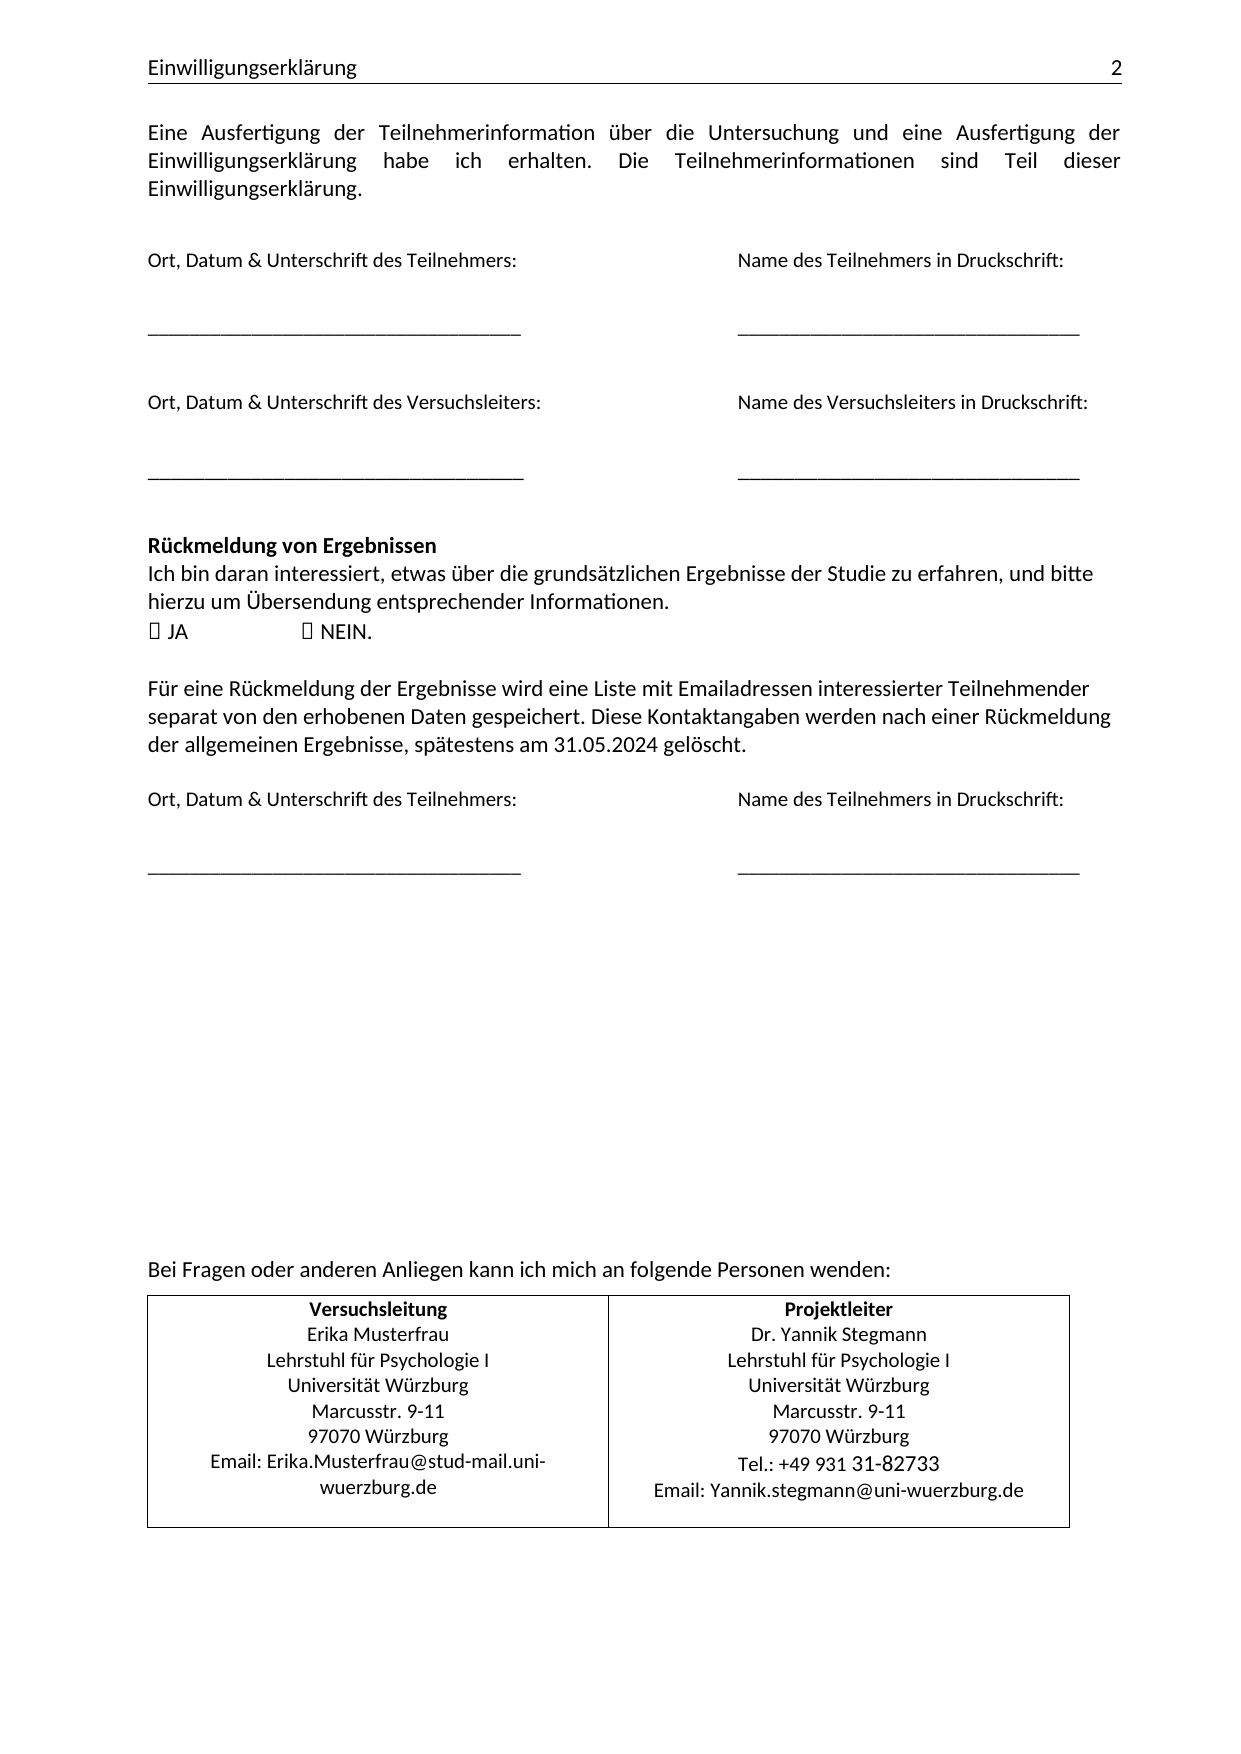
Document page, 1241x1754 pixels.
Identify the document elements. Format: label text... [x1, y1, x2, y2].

text _________________________________ ______________________________ [148, 455, 1122, 483]
table_header Projektleiter Dr. Yannik Stegmann Lehrstuhl für Psychologie I Universität Würzburg Marcusstr. 9-11 97070 Würzburg Tel.: +49 931 31-82733 Email: Yannik.stegmann@uni-wuerzburg.de [609, 1296, 1069, 1527]
table_header Versuchsleitung Erika Musterfrau Lehrstuhl für Psychologie I Universität Würzburg Marcusstr. 9-11 97070 Würzburg Email: Erika.Musterfrau@stud-mail.uni-wuerzburg.de [148, 1296, 608, 1527]
text Eine Ausfertigung der Teilnehmerinformation über die Untersuchung und eine Ausfertigung der Einwilligungserklärung habe ich erhalten. Die Teilnehmerinformationen sind Teil dieser Einwilligungserklärung. [148, 118, 1122, 202]
text Ort, Datum & Unterschrift des Versuchsleiters: Name des Versuchsleiters in Druckschrift: [148, 389, 1122, 415]
text  JA  NEIN. [148, 615, 1122, 646]
text Bei Fragen oder anderen Anliegen kann ich mich an folgende Personen wenden: [148, 1255, 1122, 1283]
text ____________________________________ _________________________________ [148, 313, 1122, 339]
text ____________________________________ _________________________________ [148, 852, 1122, 877]
text Ort, Datum & Unterschrift des Teilnehmers: Name des Teilnehmers in Druckschrift: [148, 247, 1122, 273]
text Für eine Rückmeldung der Ergebnisse wird eine Liste mit Emailadressen interessierter Teilnehmender separat von den erhobenen Daten gespeichert. Diese Kontaktangaben werden nach einer Rückmeldung der allgemeinen Ergebnisse, spätestens am 31.05.2024 gelöscht. [148, 674, 1122, 758]
text Rückmeldung von Ergebnissen [148, 531, 1122, 559]
text Ort, Datum & Unterschrift des Teilnehmers: Name des Teilnehmers in Druckschrift: [148, 786, 1122, 812]
text Ich bin daran interessiert, etwas über die grundsätzlichen Ergebnisse der Studie zu erfahren, und bitte hierzu um Übersendung entsprechender Informationen. [148, 559, 1122, 615]
